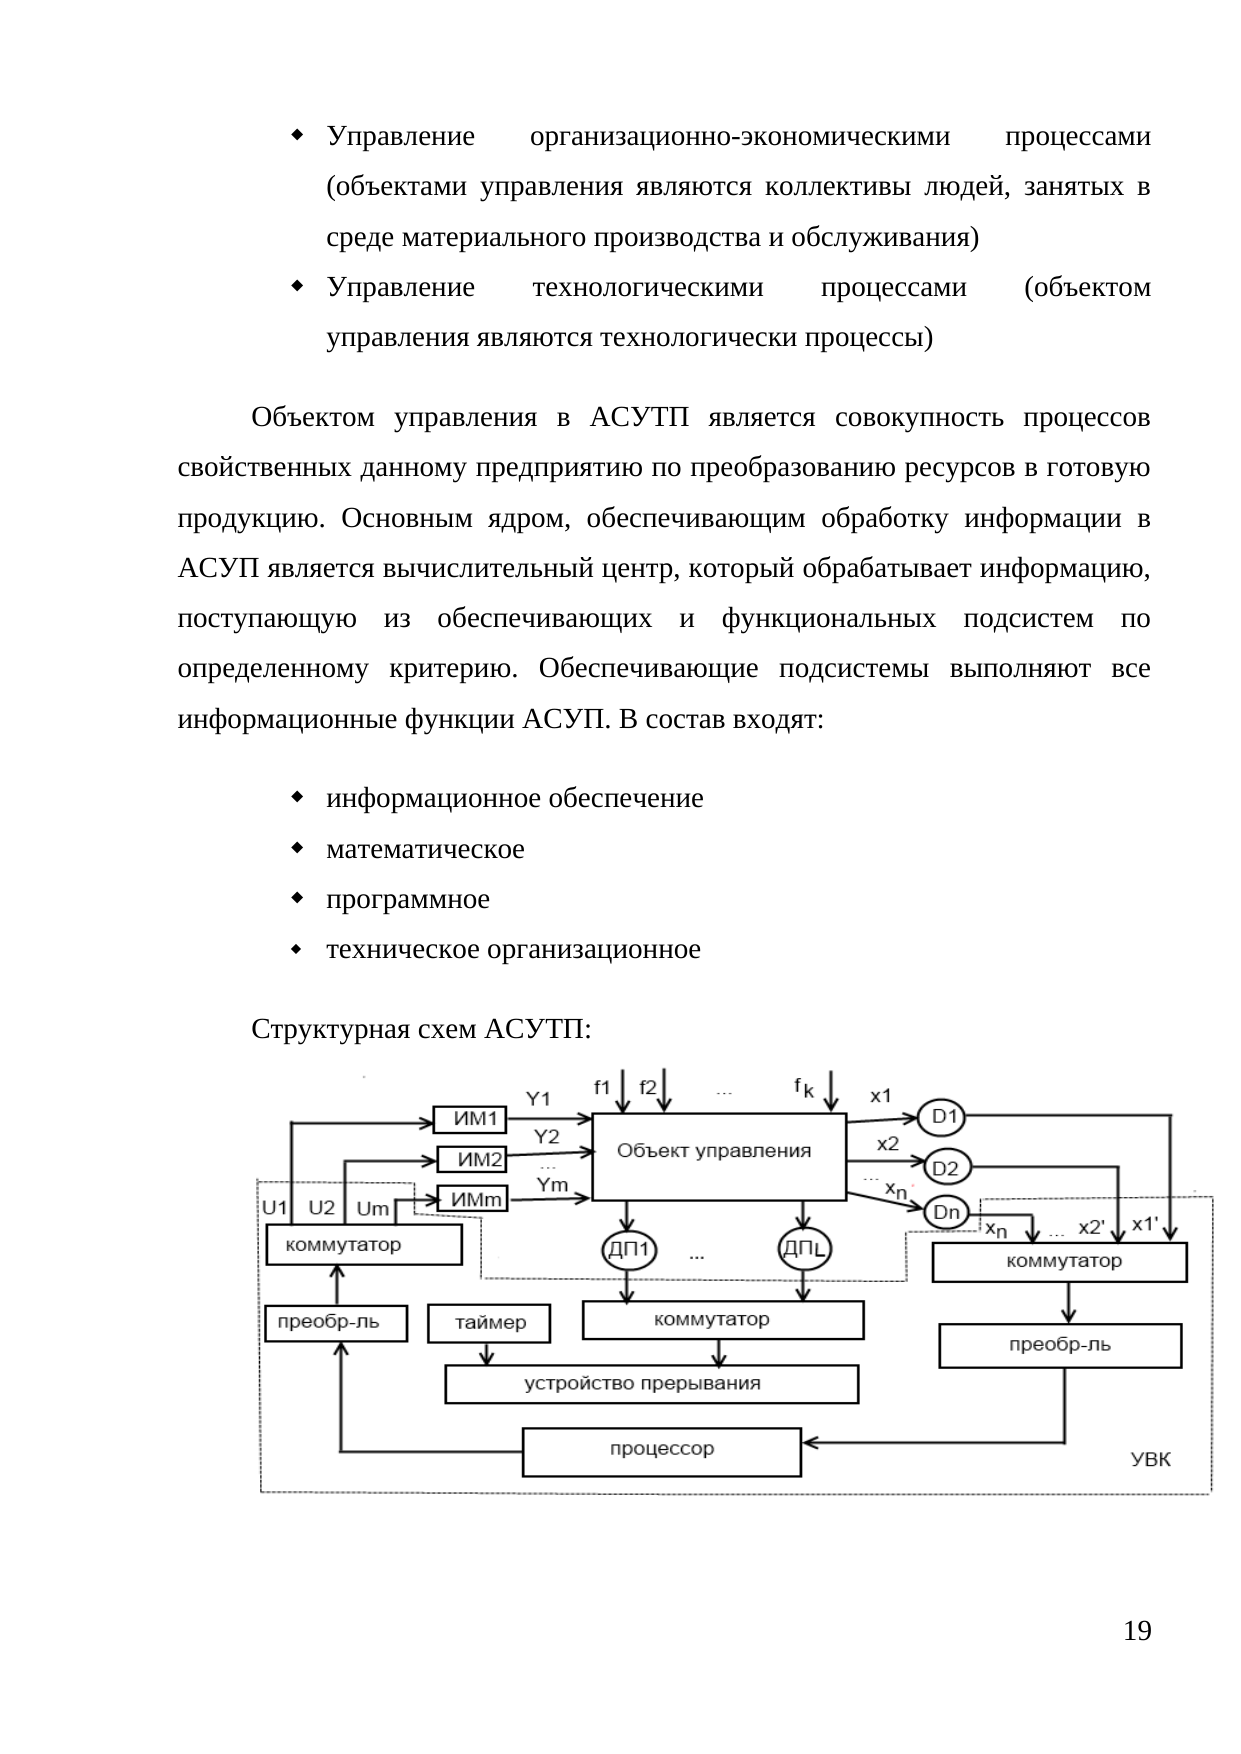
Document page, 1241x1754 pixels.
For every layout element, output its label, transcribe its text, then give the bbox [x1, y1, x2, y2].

list Управление технологическими процессами (объектом управления являются технологически процессы) [288, 269, 1152, 353]
list техническое организационное [288, 932, 1152, 965]
list информационное обеспечение [288, 780, 1152, 814]
list Управление организационно-экономическими процессами (объектами управления являются коллективы людей, занятых в среде материального производства и обслуживания) [288, 118, 1152, 252]
picture [251, 1061, 1227, 1512]
list программное [288, 881, 1152, 915]
list математическое [288, 831, 1152, 864]
text Объектом управления в АСУТП является совокупность процессов свойственных данному предприятию по преобразованию ресурсов в готовую продукцию. Основным ядром, обеспечивающим обработку информации в АСУП является вычислительный центр, который обрабатывает информацию, поступающую из обеспечивающих и функциональных подсистем по определенному критерию. Обеспечивающие подсистемы выполняют все информационные функции АСУП. В состав входят: [177, 399, 1152, 734]
text Структурная схем АСУТП: [177, 1011, 1152, 1045]
